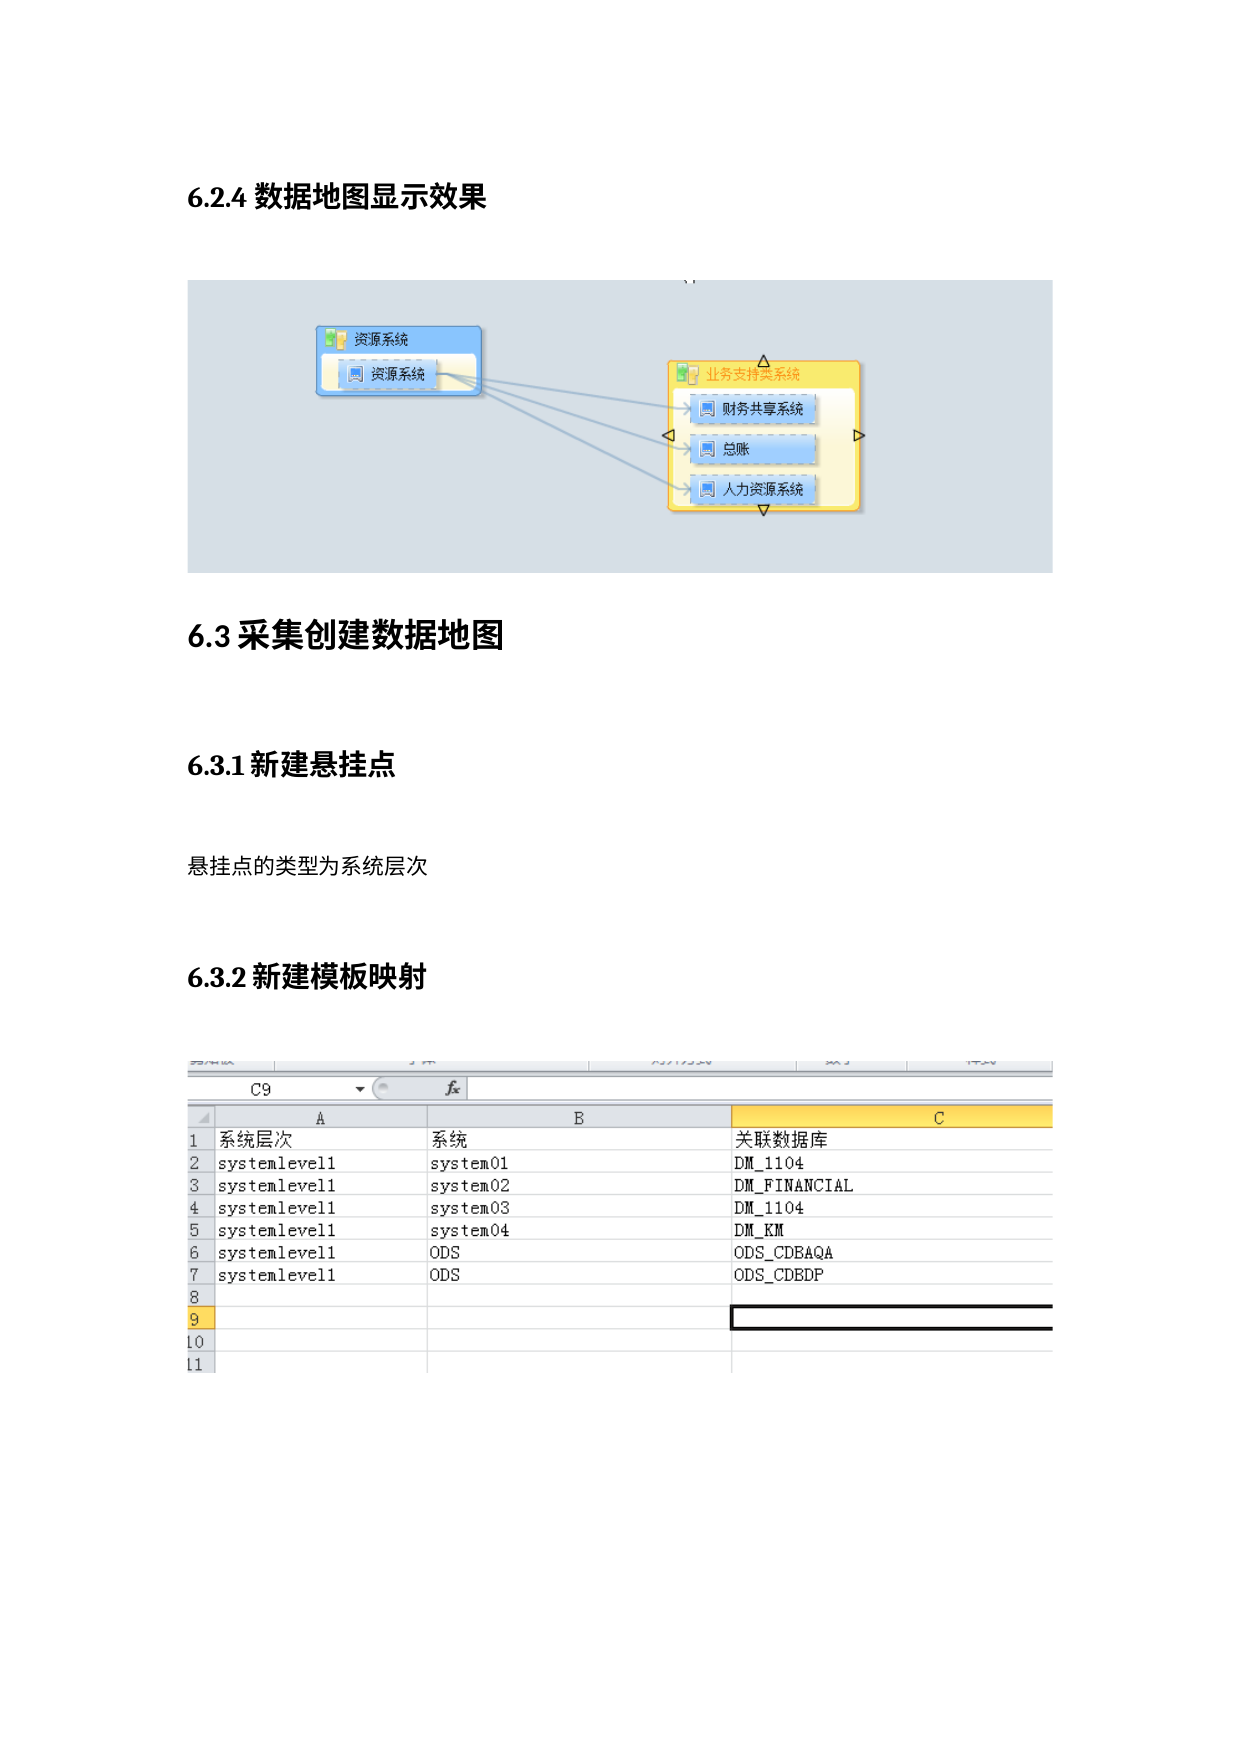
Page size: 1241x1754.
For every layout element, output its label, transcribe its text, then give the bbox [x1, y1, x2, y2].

picture [187, 1061, 1053, 1373]
subtitle 6.3.1新建悬挂点 [187, 730, 1053, 795]
subtitle 6.3.2新建模板映射 [187, 943, 1053, 1008]
subtitle 6.3 采集创建数据地图 [187, 600, 1053, 665]
subtitle 6.2.4 数据地图显示效果 [187, 162, 1053, 227]
text 悬挂点的类型为系统层次 [187, 848, 1053, 881]
picture [187, 280, 1053, 573]
